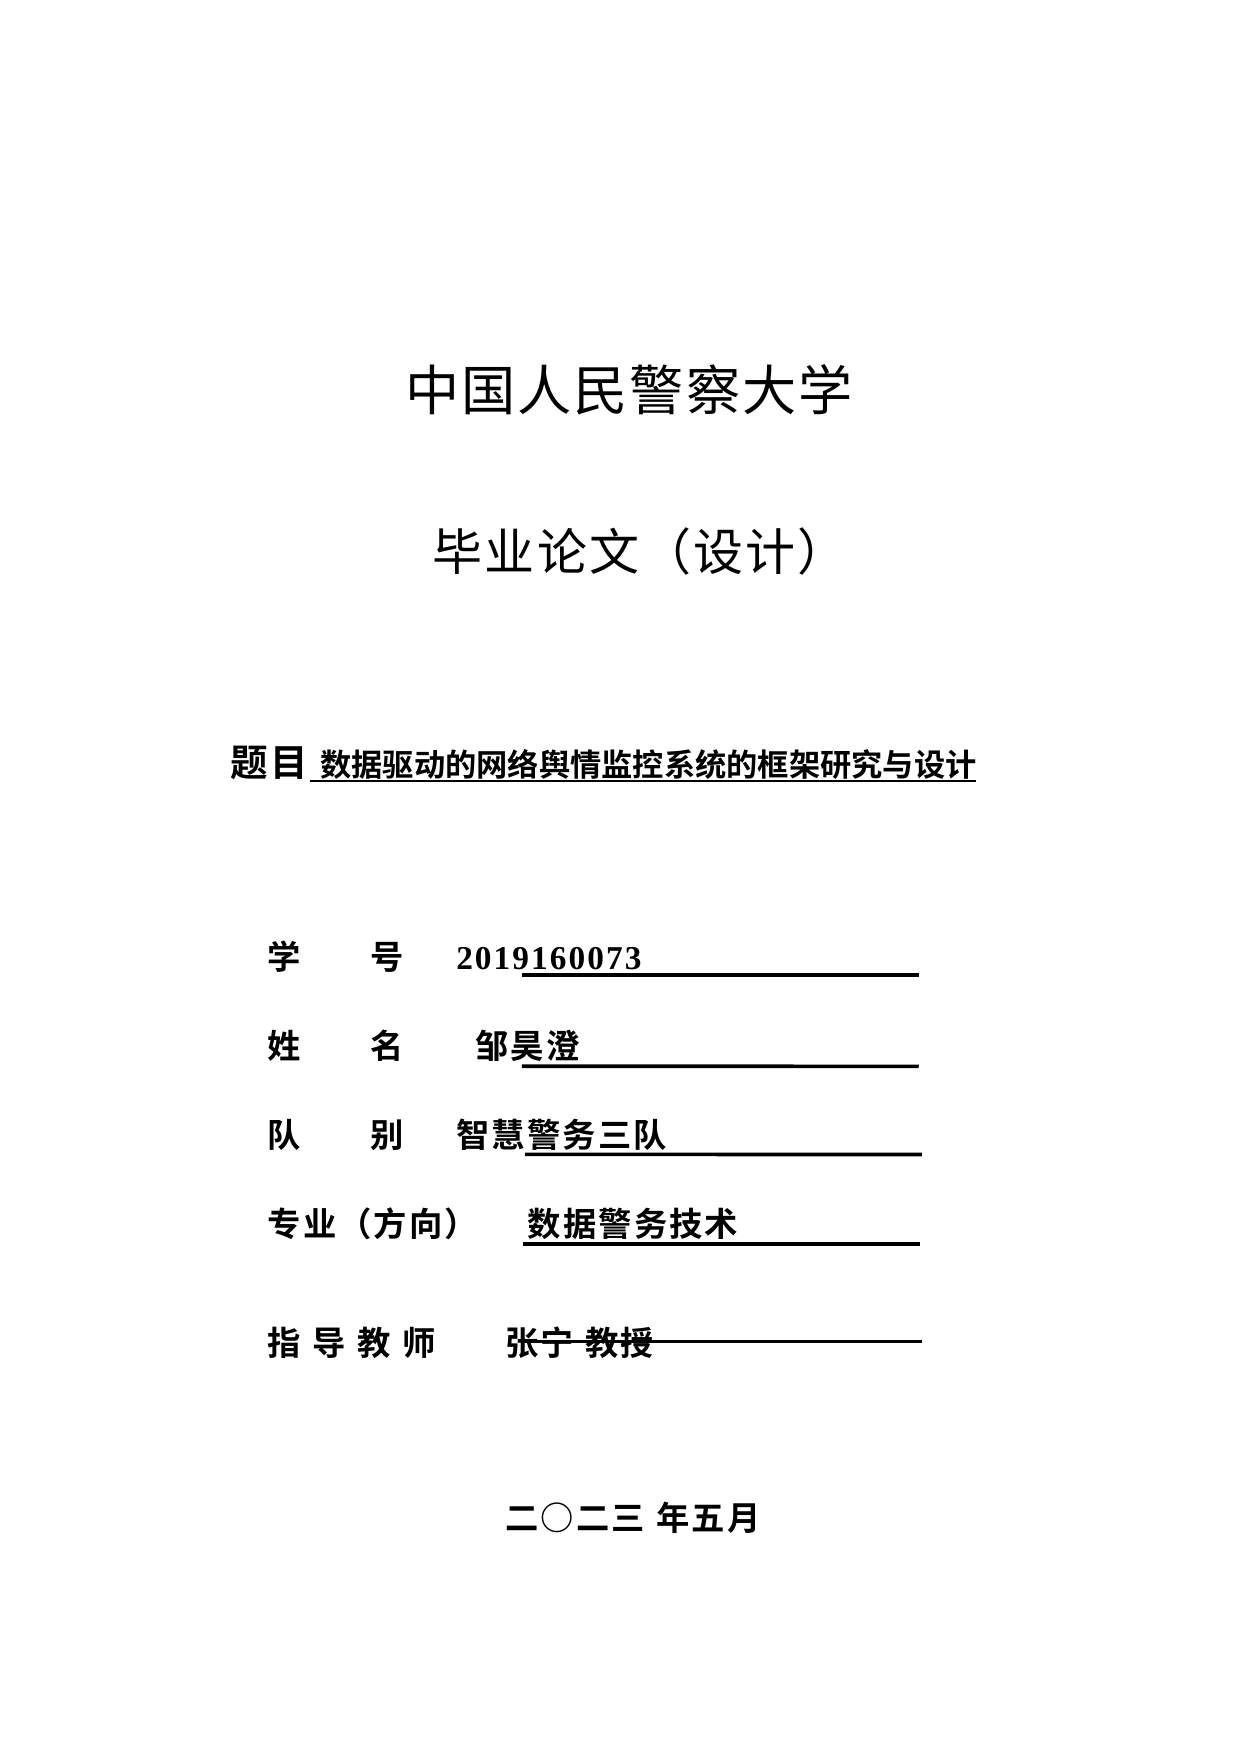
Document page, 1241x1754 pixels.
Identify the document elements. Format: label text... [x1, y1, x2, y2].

text 姓 名 邹昊澄 [165, 1012, 1092, 1077]
text 专业（方向） 数据警务技术 [165, 1190, 1092, 1255]
text 指 导 教 师 张宁 教授 [165, 1285, 1092, 1382]
text 题目 数据驱动的网络舆情监控系统的框架研究与设计 [165, 728, 1030, 793]
text 二○二三 年五月 [235, 1484, 1030, 1549]
text 学 号 2019160073 [165, 923, 1092, 988]
text 队 别 智慧警务三队 [165, 1101, 1092, 1166]
text 中国人民警察大学 [165, 338, 1092, 435]
text 毕业论文（设计） [235, 500, 1030, 598]
